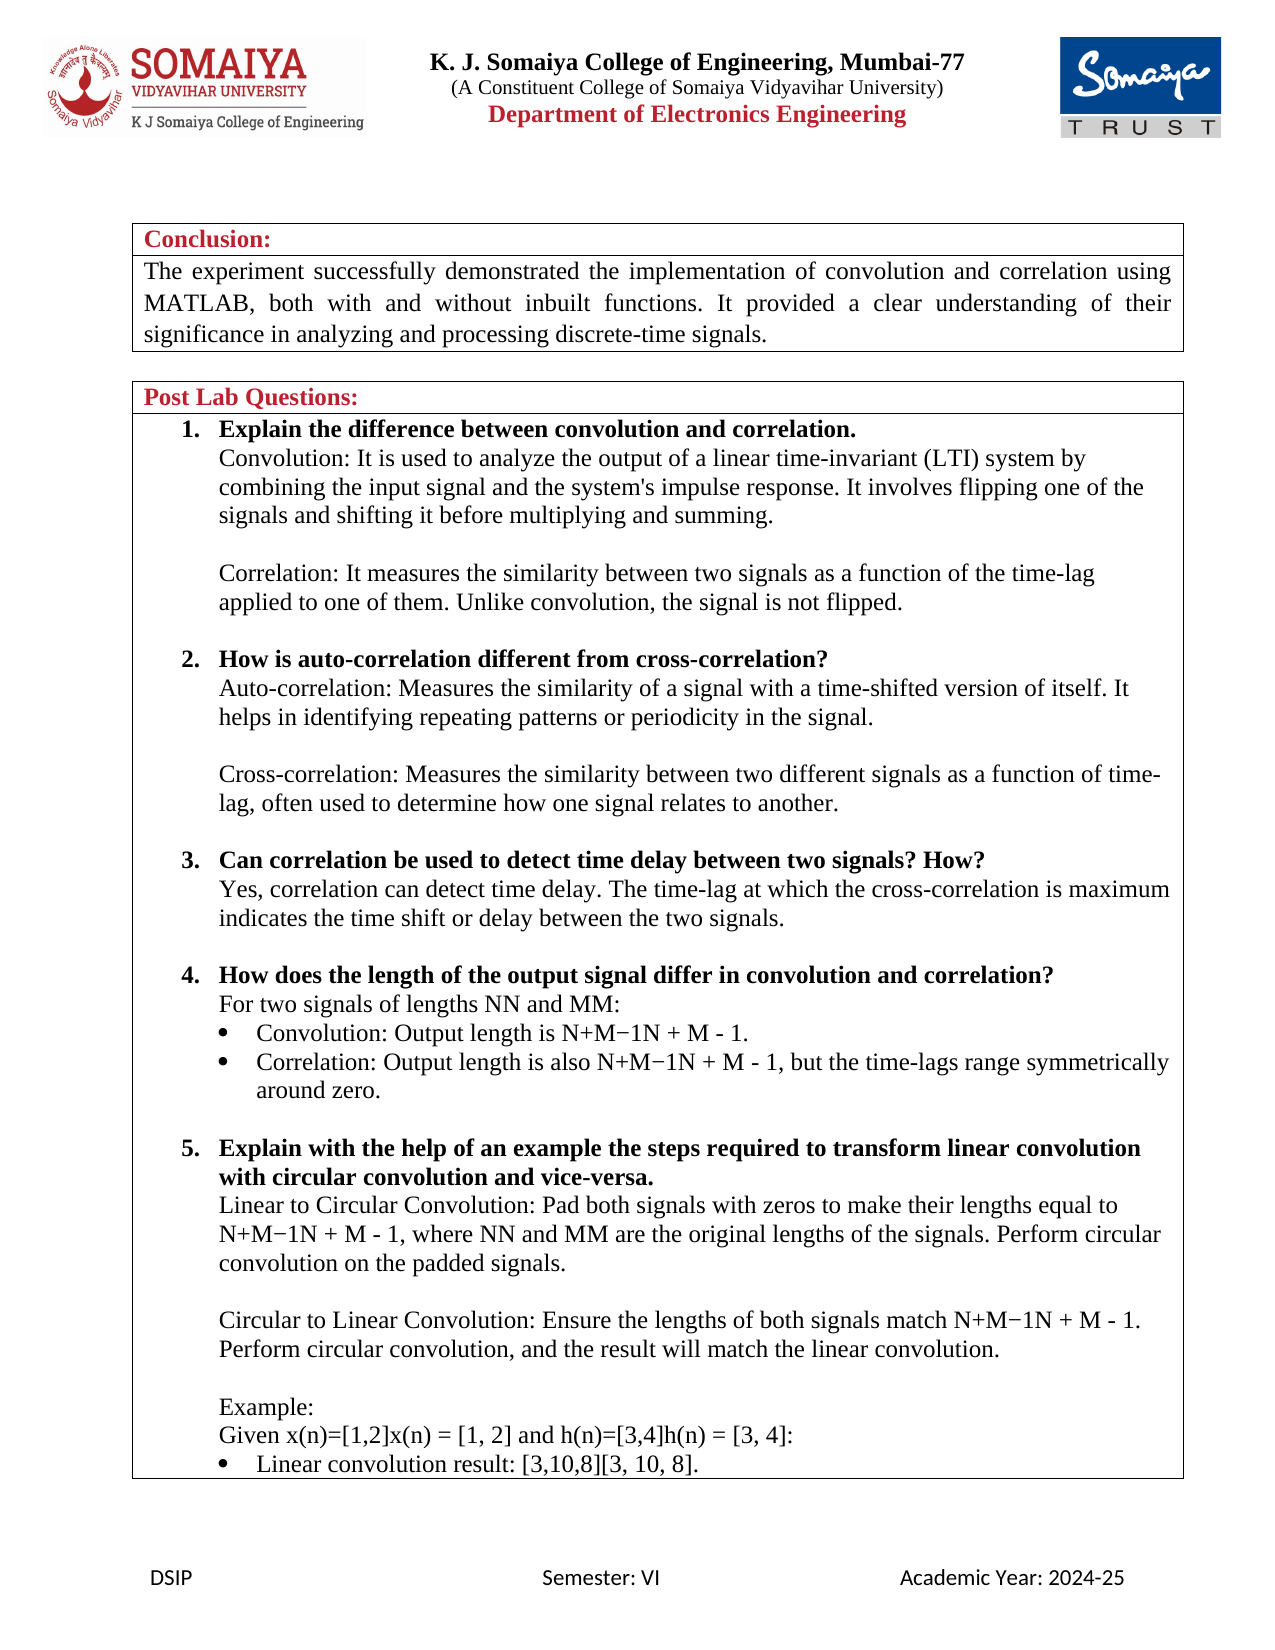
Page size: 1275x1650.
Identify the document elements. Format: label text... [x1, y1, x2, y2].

table_header Conclusion: [133, 224, 1183, 255]
picture [42, 37, 367, 138]
table_cell The experiment successfully demonstrated the implementation of convolution and correlation using MATLAB, both with and without inbuilt functions. It provided a clear understanding of their significance in analyzing and processing discrete-time signals. [133, 256, 1183, 351]
picture [1060, 37, 1222, 138]
table_header Post Lab Questions: [133, 382, 1183, 413]
